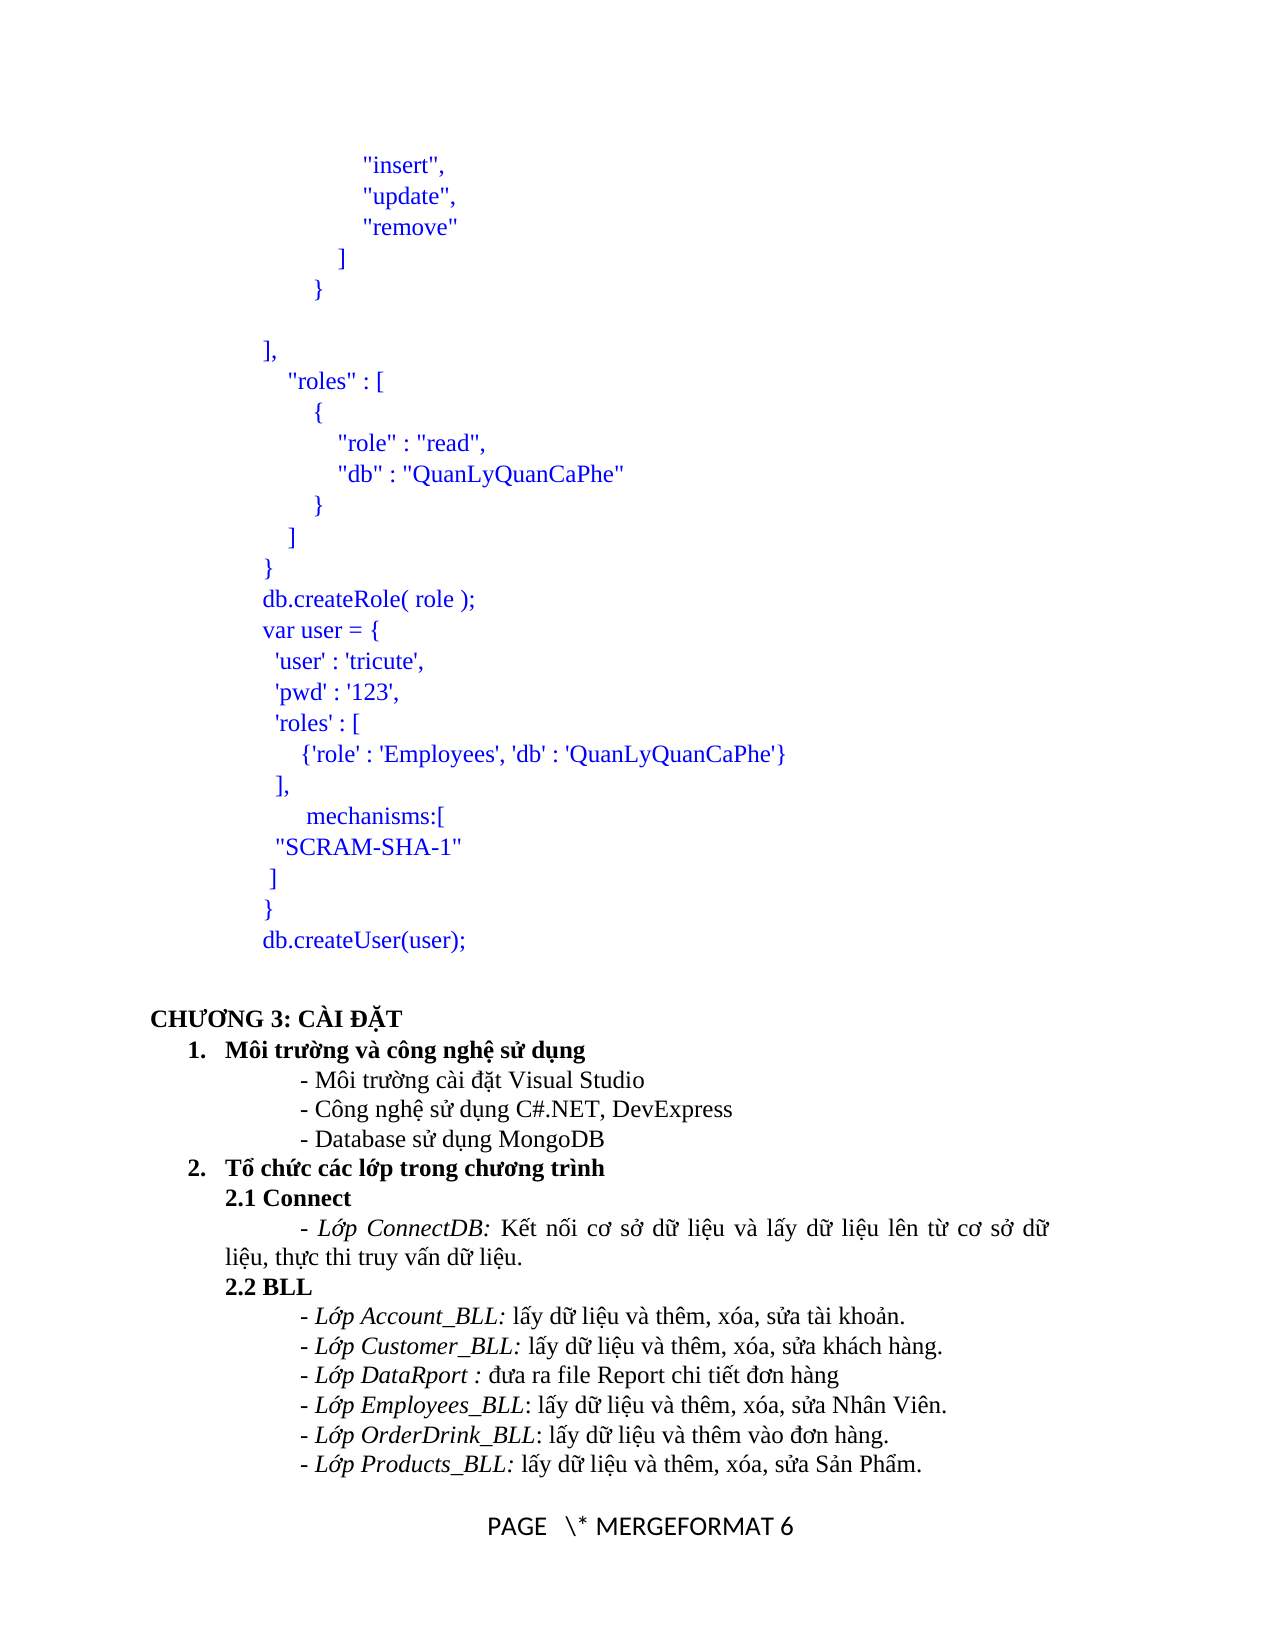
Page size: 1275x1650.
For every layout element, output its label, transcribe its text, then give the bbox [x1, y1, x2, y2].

list - Lớp Customer_BLL: lấy dữ liệu và thêm, xóa, sửa khách hàng. [225, 1331, 1050, 1360]
list Tổ chức các lớp trong chương trình [187, 1153, 979, 1182]
list db.createRole( role ); [262, 584, 1125, 612]
list ], [262, 770, 1125, 799]
list - Lớp Account_BLL: lấy dữ liệu và thêm, xóa, sửa tài khoản. [225, 1301, 1050, 1330]
list 2.2 BLL [150, 1272, 1050, 1301]
list { [262, 397, 1125, 426]
list ] [262, 863, 1125, 892]
list {'role' : 'Employees', 'db' : 'QuanLyQuanCaPhe'} [262, 739, 1125, 768]
list 'roles' : [ [262, 708, 1125, 737]
list - Lớp Employees_BLL: lấy dữ liệu và thêm, xóa, sửa Nhân Viên. [225, 1390, 1050, 1419]
list mechanisms:[ [262, 801, 1125, 830]
list } [262, 491, 1125, 519]
list 'user' : 'tricute', [262, 646, 1125, 674]
list - Lớp ConnectDB: Kết nối cơ sở dữ liệu và lấy dữ liệu lên từ cơ sở dữ liệu, thực thi truy vấn dữ liệu. [225, 1213, 1050, 1271]
list - Lớp OrderDrink_BLL: lấy dữ liệu và thêm vào đơn hàng. [225, 1420, 1050, 1448]
list - Môi trường cài đặt Visual Studio [187, 1065, 979, 1093]
list } [262, 894, 1125, 923]
list "insert", [262, 150, 1125, 179]
list Môi trường và công nghệ sử dụng [187, 1035, 979, 1064]
list var user = { [262, 615, 1125, 643]
list "update", [262, 181, 1125, 210]
list ] [262, 243, 1125, 272]
list "role" : "read", [262, 428, 1125, 457]
list } [262, 553, 1125, 581]
list "roles" : [ [262, 366, 1125, 395]
list ], [262, 335, 1125, 364]
list "remove" [262, 212, 1125, 241]
list db.createUser(user); [262, 925, 1125, 954]
list - Lớp Products_BLL: lấy dữ liệu và thêm, xóa, sửa Sản Phẩm. [225, 1449, 1050, 1478]
list ] [262, 522, 1125, 550]
list "SCRAM-SHA-1" [262, 832, 1125, 861]
list "db" : "QuanLyQuanCaPhe" [262, 459, 1125, 488]
list - Database sử dụng MongoDB [187, 1124, 979, 1153]
list - Lớp DataRport : đưa ra file Report chi tiết đơn hàng [225, 1361, 1050, 1389]
list - Công nghệ sử dụng C#.NET, DevExpress [187, 1094, 979, 1123]
list 'pwd' : '123', [262, 677, 1125, 706]
list 2.1 Connect [150, 1183, 979, 1212]
text CHƯƠNG 3: CÀI ĐẶT [150, 1004, 979, 1033]
list } [262, 274, 1125, 303]
